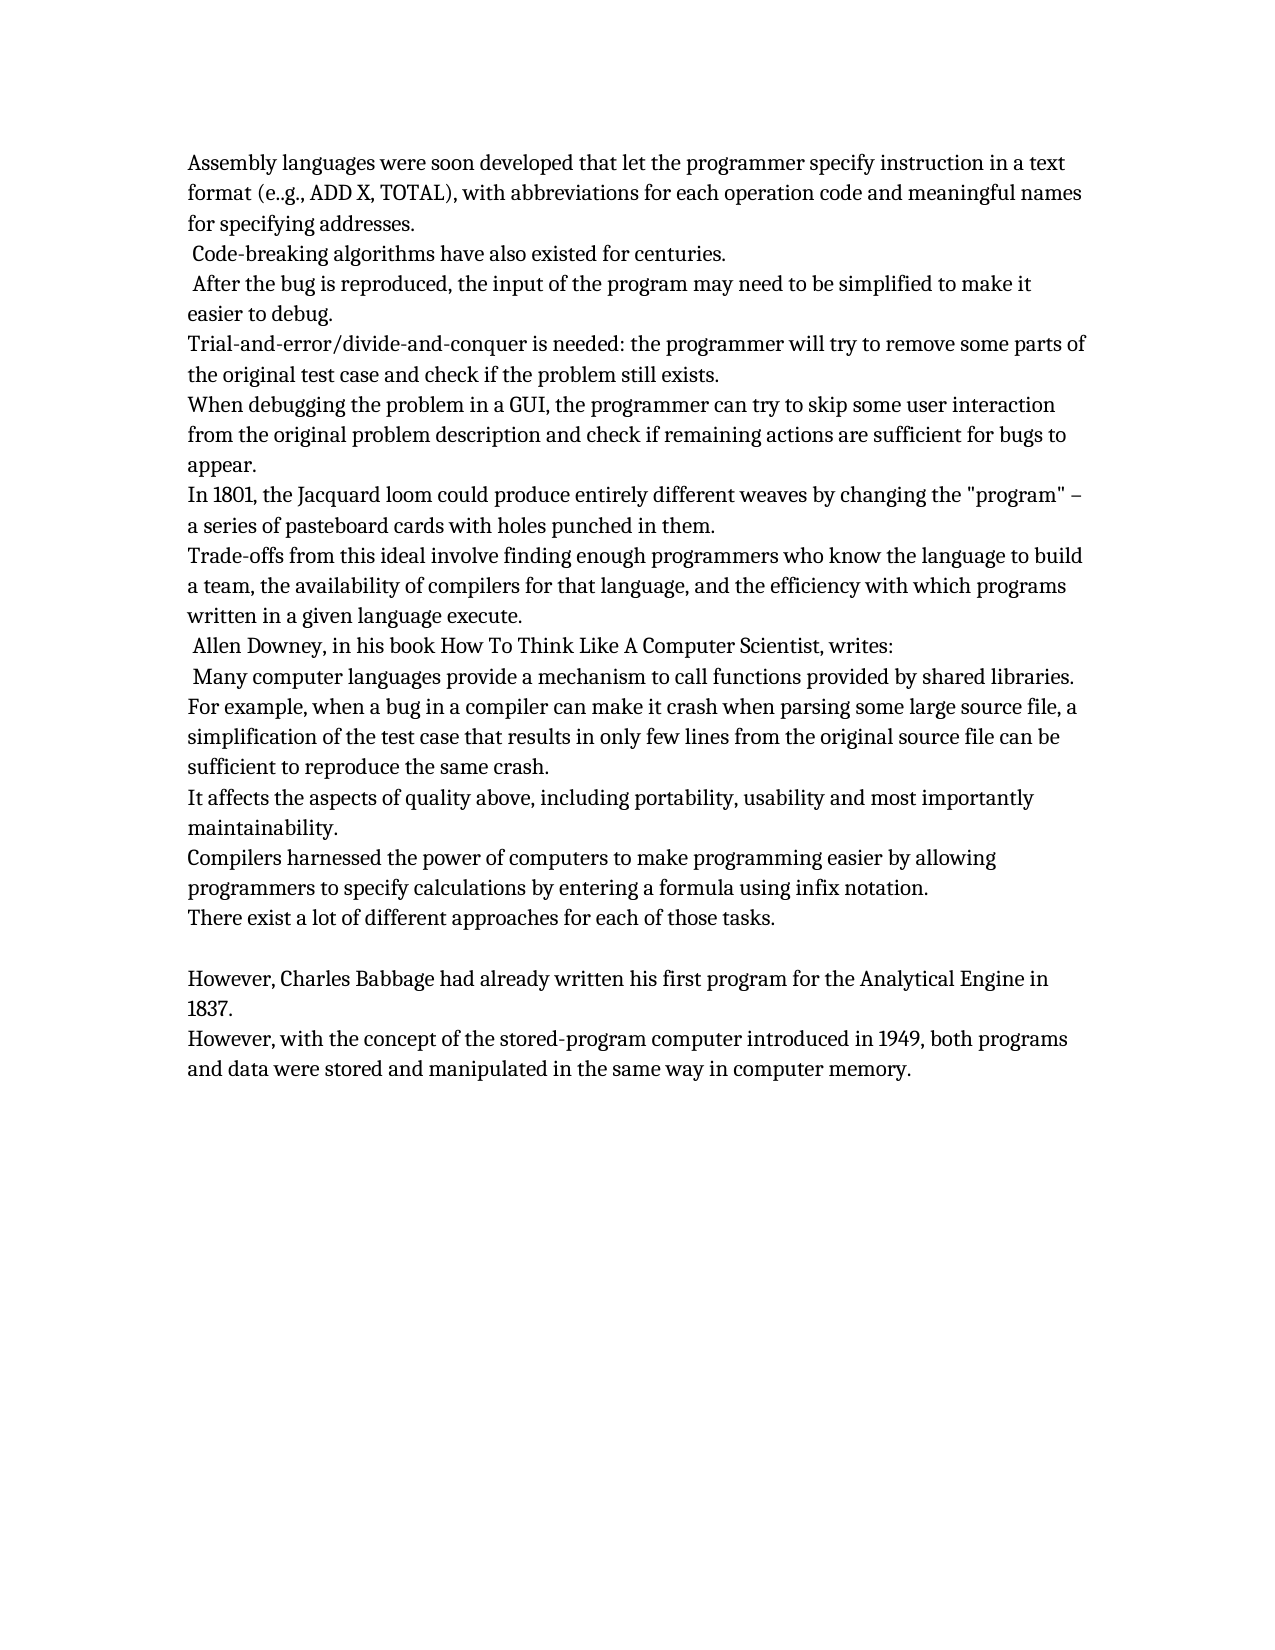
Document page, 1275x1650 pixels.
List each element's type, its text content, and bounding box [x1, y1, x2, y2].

text Assembly languages were soon developed that let the programmer specify instruction in a text format (e..g., ADD X, TOTAL), with abbreviations for each operation code and meaningful names for specifying addresses. Code-breaking algorithms have also existed for centuries. After the bug is reproduced, the input of the program may need to be simplified to make it easier to debug. Trial-and-error/divide-and-conquer is needed: the programmer will try to remove some parts of the original test case and check if the problem still exists. When debugging the problem in a GUI, the programmer can try to skip some user interaction from the original problem description and check if remaining actions are sufficient for bugs to appear. In 1801, the Jacquard loom could produce entirely different weaves by changing the "program" – a series of pasteboard cards with holes punched in them. Trade-offs from this ideal involve finding enough programmers who know the language to build a team, the availability of compilers for that language, and the efficiency with which programs written in a given language execute. Allen Downey, in his book How To Think Like A Computer Scientist, writes: Many computer languages provide a mechanism to call functions provided by shared libraries. For example, when a bug in a compiler can make it crash when parsing some large source file, a simplification of the test case that results in only few lines from the original source file can be sufficient to reproduce the same crash. It affects the aspects of quality above, including portability, usability and most importantly maintainability. Compilers harnessed the power of computers to make programming easier by allowing programmers to specify calculations by entering a formula using infix notation. There exist a lot of different approaches for each of those tasks. However, Charles Babbage had already written his first program for the Analytical Engine in 1837. However, with the concept of the stored-program computer introduced in 1949, both programs and data were stored and manipulated in the same way in computer memory. [187, 150, 1087, 1083]
